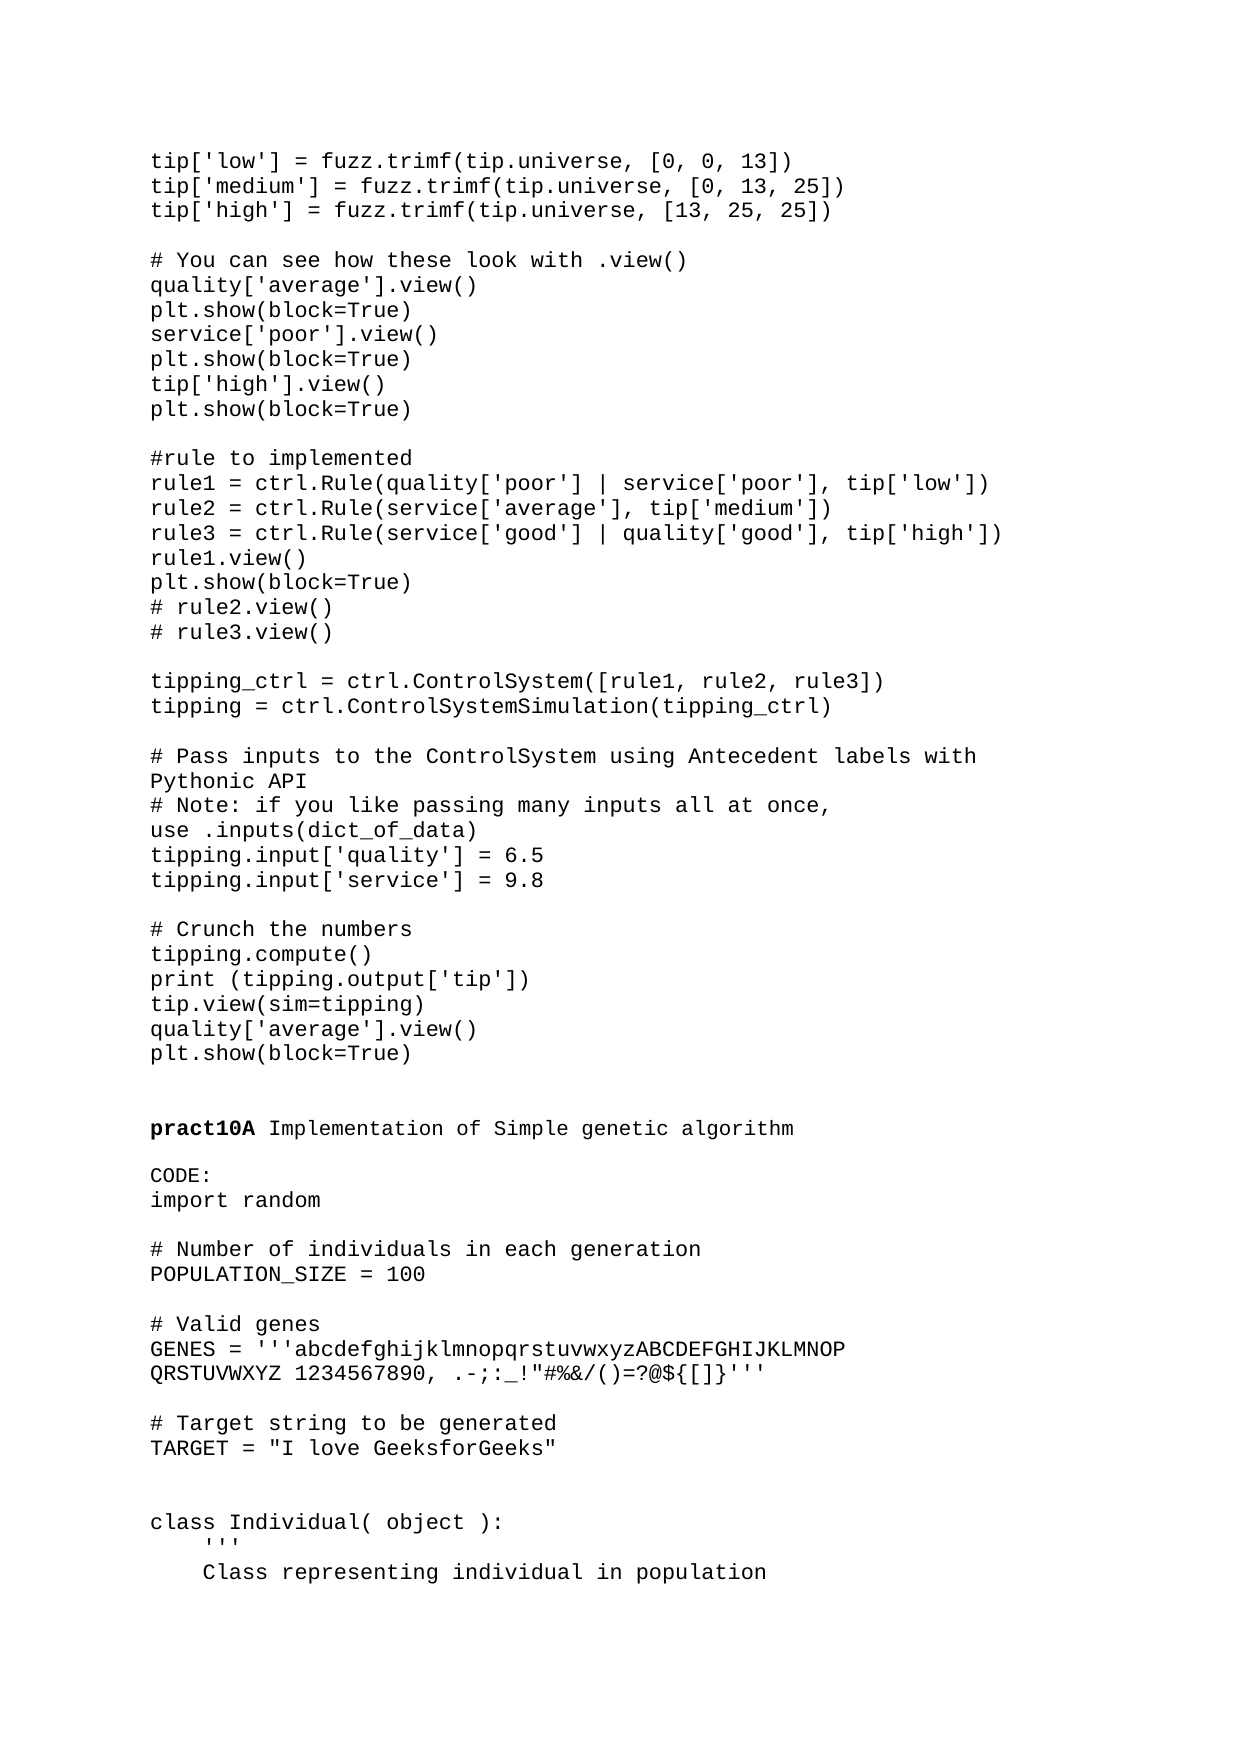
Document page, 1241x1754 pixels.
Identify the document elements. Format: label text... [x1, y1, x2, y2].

text quality['average'].view() [150, 1018, 1090, 1042]
text tipping.input['service'] = 9.8 [150, 869, 1090, 894]
text # Number of individuals in each generation [150, 1238, 1090, 1263]
text tipping = ctrl.ControlSystemSimulation(tipping_ctrl) [150, 695, 1090, 720]
text Class representing individual in population [150, 1561, 1090, 1586]
text class Individual( object ): [150, 1511, 1090, 1536]
text POPULATION_SIZE = 100 [150, 1263, 1090, 1288]
text QRSTUVWXYZ 1234567890, .-;:_!"#%&/()=?@${[]}''' [150, 1362, 1090, 1387]
text TARGET = "I love GeeksforGeeks" [150, 1437, 1090, 1462]
text tip.view(sim=tipping) [150, 993, 1090, 1018]
text tip['high'].view() [150, 373, 1090, 398]
text print (tipping.output['tip']) [150, 968, 1090, 993]
text tipping_ctrl = ctrl.ControlSystem([rule1, rule2, rule3]) [150, 671, 1090, 695]
text tip['low'] = fuzz.trimf(tip.universe, [0, 0, 13]) [150, 150, 1090, 175]
text tip['medium'] = fuzz.trimf(tip.universe, [0, 13, 25]) [150, 175, 1090, 199]
text # Crunch the numbers [150, 918, 1090, 943]
text tipping.compute() [150, 943, 1090, 968]
text CODE: [150, 1165, 1090, 1189]
text rule2 = ctrl.Rule(service['average'], tip['medium']) [150, 497, 1090, 522]
text tipping.input['quality'] = 6.5 [150, 844, 1090, 869]
text ''' [150, 1536, 1090, 1561]
text import random [150, 1189, 1090, 1214]
text rule1.view() [150, 547, 1090, 571]
text # rule3.view() [150, 621, 1090, 646]
text plt.show(block=True) [150, 348, 1090, 373]
text plt.show(block=True) [150, 1042, 1090, 1067]
text tip['high'] = fuzz.trimf(tip.universe, [13, 25, 25]) [150, 199, 1090, 224]
text service['poor'].view() [150, 323, 1090, 348]
text # Valid genes [150, 1313, 1090, 1338]
text plt.show(block=True) [150, 571, 1090, 596]
text quality['average'].view() [150, 274, 1090, 299]
text rule1 = ctrl.Rule(quality['poor'] | service['poor'], tip['low']) [150, 472, 1090, 497]
text #rule to implemented [150, 447, 1090, 472]
text rule3 = ctrl.Rule(service['good'] | quality['good'], tip['high']) [150, 522, 1090, 547]
text # Note: if you like passing many inputs all at once, use .inputs(dict_of_data) [150, 794, 1090, 844]
text # Target string to be generated [150, 1412, 1090, 1437]
text plt.show(block=True) [150, 398, 1090, 423]
text pract10A Implementation of Simple genetic algorithm [150, 1117, 1090, 1142]
text GENES = '''abcdefghijklmnopqrstuvwxyzABCDEFGHIJKLMNOP [150, 1338, 1090, 1362]
text # You can see how these look with .view() [150, 249, 1090, 274]
text # rule2.view() [150, 596, 1090, 621]
text # Pass inputs to the ControlSystem using Antecedent labels with Pythonic API [150, 745, 1090, 794]
text plt.show(block=True) [150, 299, 1090, 323]
